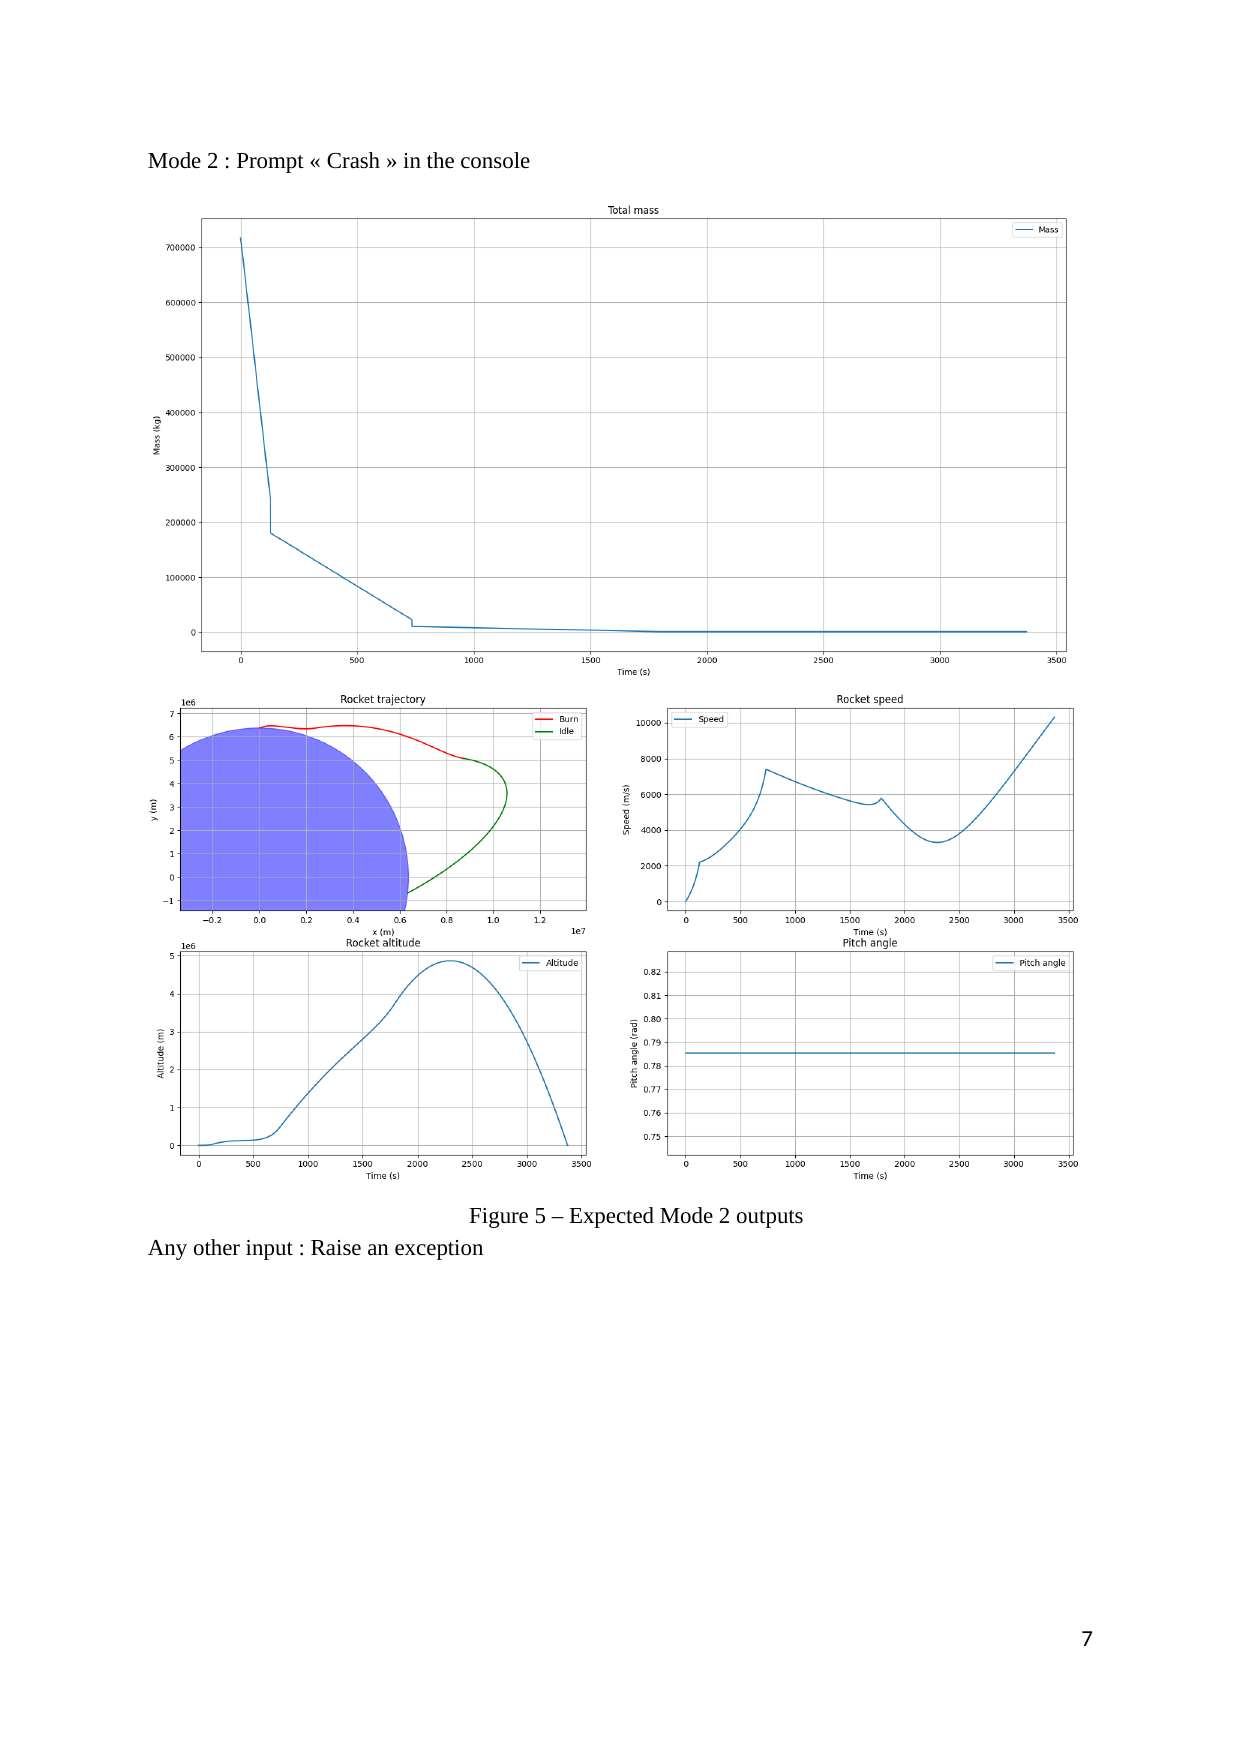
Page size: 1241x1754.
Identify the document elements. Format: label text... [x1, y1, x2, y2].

text Any other input : Raise an exception [148, 755, 1093, 1234]
text Mode 2 : Prompt « Crash » in the console [148, 148, 1093, 174]
picture [147, 192, 1088, 1188]
